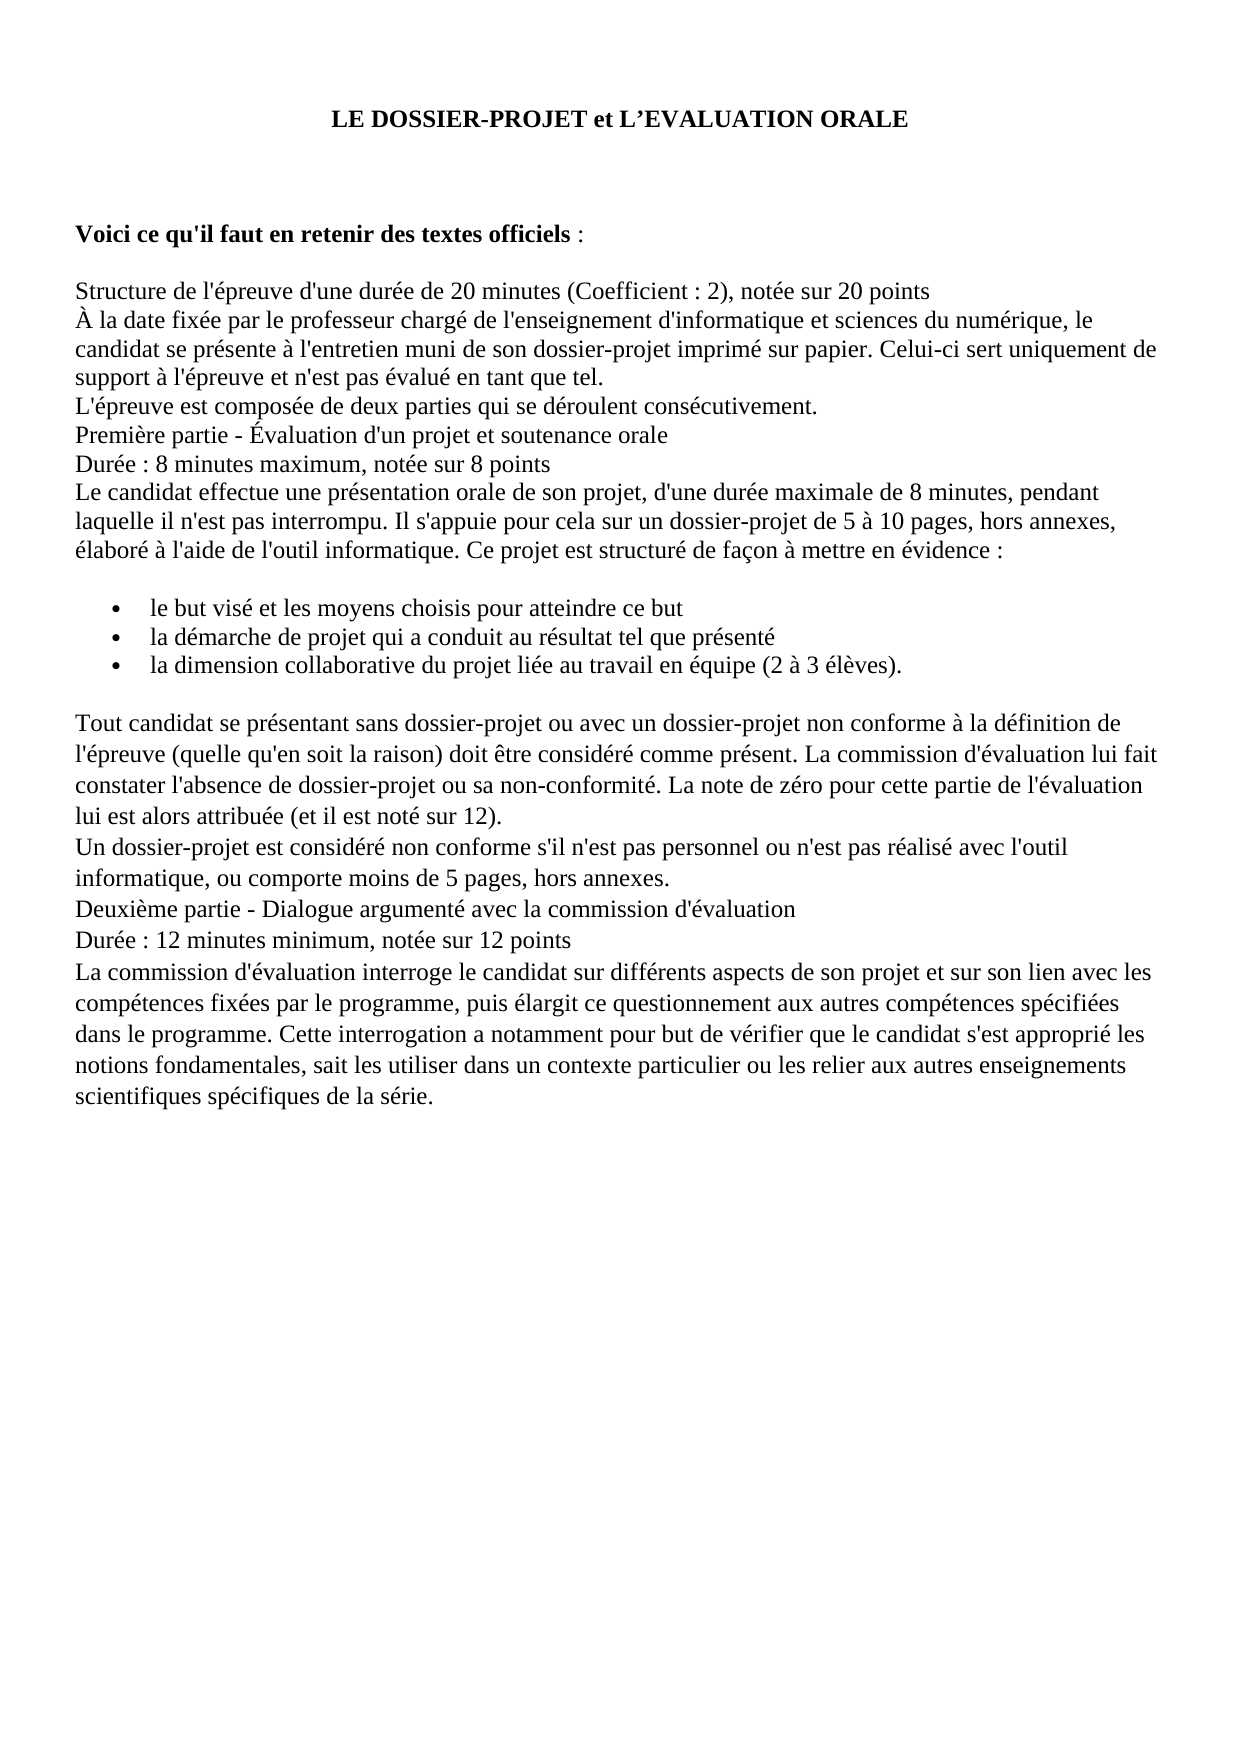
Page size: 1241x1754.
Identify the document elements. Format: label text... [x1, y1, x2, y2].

text Tout candidat se présentant sans dossier-projet ou avec un dossier-projet non conforme à la définition de l'épreuve (quelle qu'en soit la raison) doit être considéré comme présent. La commission d'évaluation lui fait constater l'absence de dossier-projet ou sa non-conformité. La note de zéro pour cette partie de l'évaluation lui est alors attribuée (et il est noté sur 12). Un dossier-projet est considéré non conforme s'il n'est pas personnel ou n'est pas réalisé avec l'outil informatique, ou comporte moins de 5 pages, hors annexes. Deuxième partie - Dialogue argumenté avec la commission d'évaluation Durée : 12 minutes minimum, notée sur 12 points La commission d'évaluation interroge le candidat sur différents aspects de son projet et sur son lien avec les compétences fixées par le programme, puis élargit ce questionnement aux autres compétences spécifiées dans le programme. Cette interrogation a notamment pour but de vérifier que le candidat s'est approprié les notions fondamentales, sait les utiliser dans un contexte particulier ou les relier aux autres enseignements scientifiques spécifiques de la série. [75, 708, 1165, 1109]
list la dimension collaborative du projet liée au travail en équipe (2 à 3 élèves). [112, 650, 1165, 679]
list la démarche de projet qui a conduit au résultat tel que présenté [112, 622, 1165, 650]
text Structure de l'épreuve d'une durée de 20 minutes (Coefficient : 2), notée sur 20 points À la date fixée par le professeur chargé de l'enseignement d'informatique et sciences du numérique, le candidat se présente à l'entretien muni de son dossier-projet imprimé sur papier. Celui-ci sert uniquement de support à l'épreuve et n'est pas évalué en tant que tel. L'épreuve est composée de deux parties qui se déroulent consécutivement. Première partie - Évaluation d'un projet et soutenance orale Durée : 8 minutes maximum, notée sur 8 points Le candidat effectue une présentation orale de son projet, d'une durée maximale de 8 minutes, pendant laquelle il n'est pas interrompu. Il s'appuie pour cela sur un dossier-projet de 5 à 10 pages, hors annexes, élaboré à l'aide de l'outil informatique. Ce projet est structuré de façon à mettre en évidence : [75, 247, 1165, 564]
list le but visé et les moyens choisis pour atteindre ce but [112, 593, 1165, 622]
text Voici ce qu'il faut en retenir des textes officiels : [75, 219, 1165, 247]
text LE DOSSIER-PROJET et L’EVALUATION ORALE [75, 104, 1165, 132]
